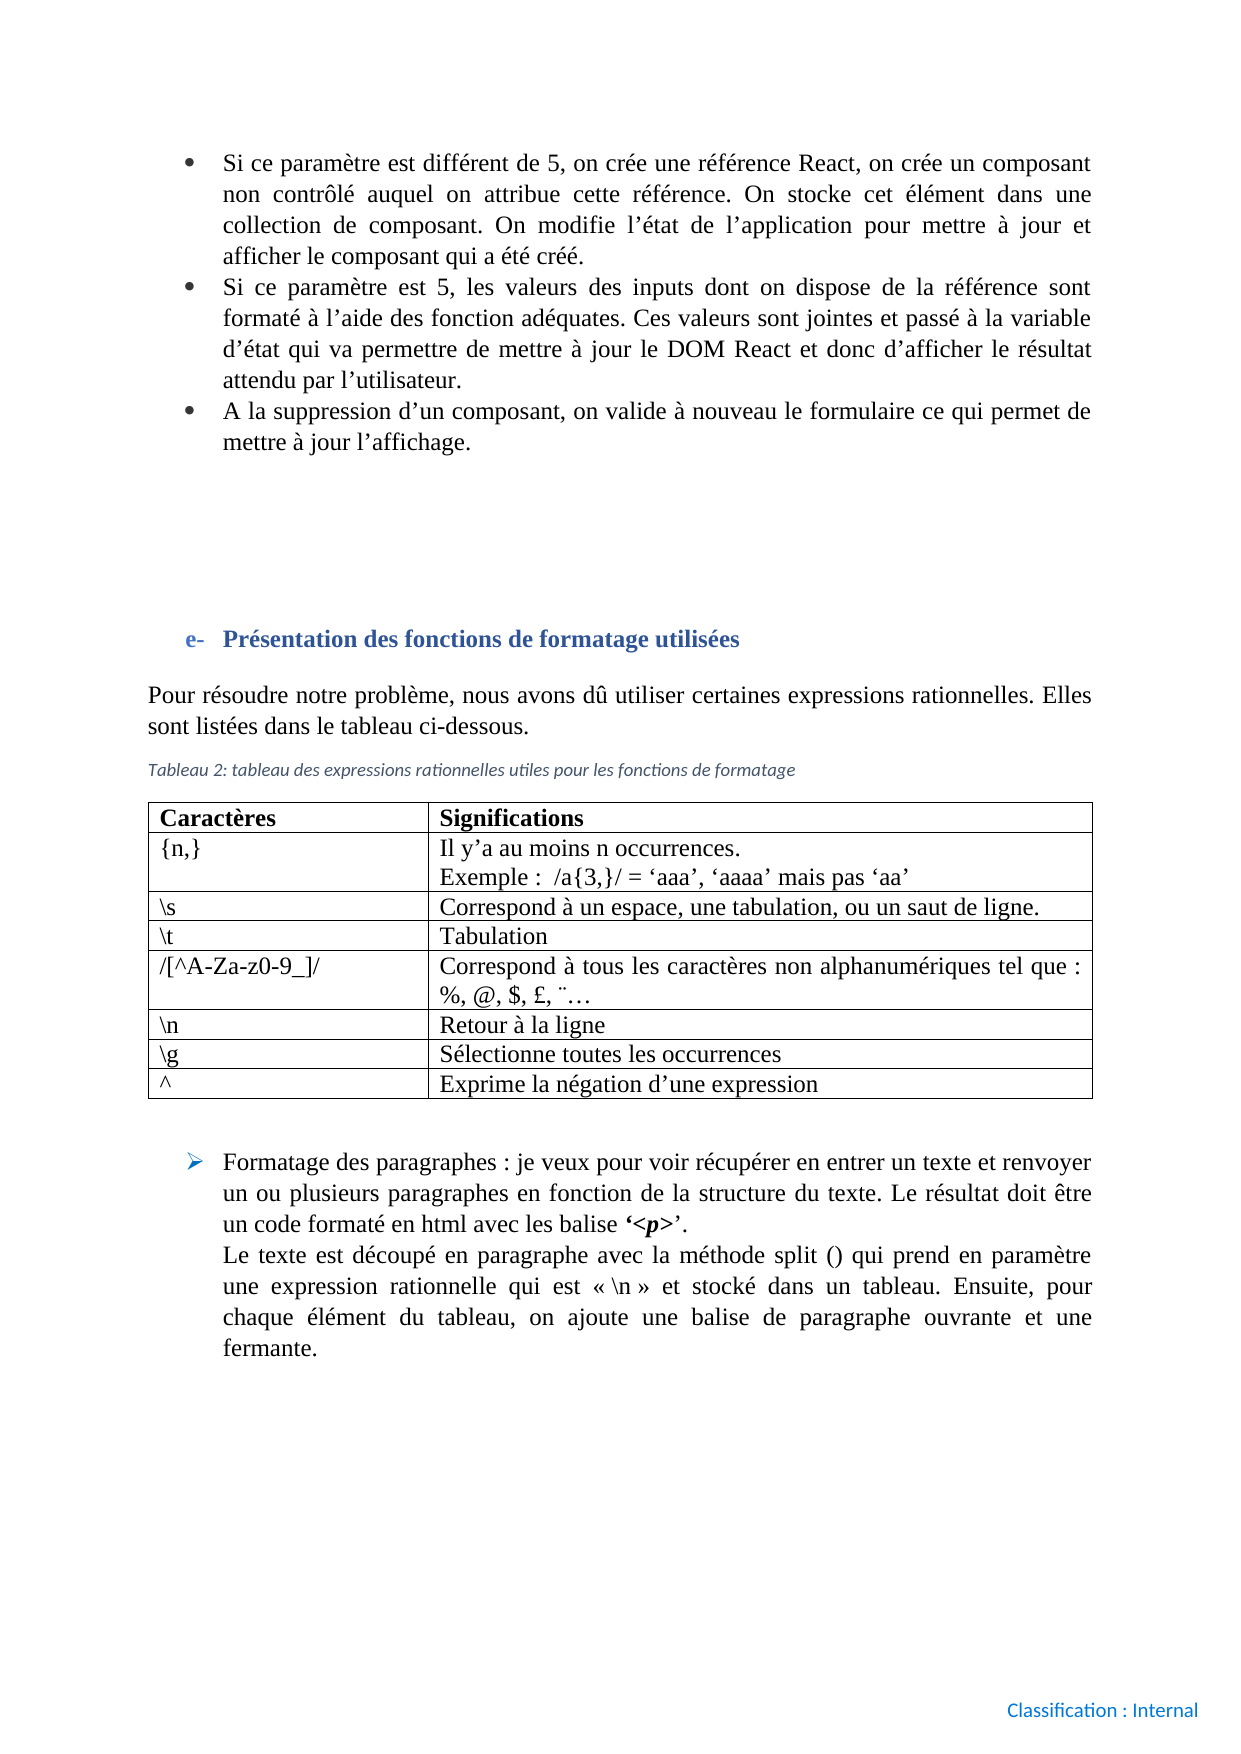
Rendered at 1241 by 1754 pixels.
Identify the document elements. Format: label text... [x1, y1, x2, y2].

table_header Significations [429, 803, 1092, 832]
list Formatage des paragraphes : je veux pour voir récupérer en entrer un texte et renvoyer un ou plusieurs paragraphes en fonction de la structure du texte. Le résultat doit être un code formaté en html avec les balise ‘<p>’. [185, 1147, 1093, 1238]
table_cell Exprime la négation d’une expression [429, 1069, 1092, 1098]
table_cell /[^A-Za-z0-9_]/ [149, 951, 428, 1009]
table_cell ^ [149, 1069, 428, 1098]
table_cell \g [149, 1040, 428, 1068]
text Tableau 2: tableau des expressions rationnelles utiles pour les fonctions de formatage [148, 758, 1093, 781]
table_cell \t [149, 921, 428, 950]
text Pour résoudre notre problème, nous avons dû utiliser certaines expressions rationnelles. Elles sont listées dans le tableau ci-dessous. [148, 680, 1093, 739]
list A la suppression d’un composant, on valide à nouveau le formulaire ce qui permet de mettre à jour l’affichage. [185, 396, 1093, 456]
table_cell Il y’a au moins n occurrences. Exemple : /a{3,}/ = ‘aaa’, ‘aaaa’ mais pas ‘aa’ [429, 833, 1092, 891]
list Si ce paramètre est 5, les valeurs des inputs dont on dispose de la référence sont formaté à l’aide des fonction adéquates. Ces valeurs sont jointes et passé à la variable d’état qui va permettre de mettre à jour le DOM React et donc d’afficher le résultat attendu par l’utilisateur. [185, 272, 1093, 394]
subtitle Présentation des fonctions de formatage utilisées [185, 624, 1093, 652]
table_cell Tabulation [429, 921, 1092, 950]
table_cell Correspond à un espace, une tabulation, ou un saut de ligne. [429, 892, 1092, 920]
list Le texte est découpé en paragraphe avec la méthode split () qui prend en paramètre une expression rationnelle qui est « \n » et stocké dans un tableau. Ensuite, pour chaque élément du tableau, on ajoute une balise de paragraphe ouvrante et une fermante. [223, 1240, 1093, 1362]
table_cell \n [149, 1010, 428, 1038]
list Si ce paramètre est différent de 5, on crée une référence React, on crée un composant non contrôlé auquel on attribue cette référence. On stocke cet élément dans une collection de composant. On modifie l’état de l’application pour mettre à jour et afficher le composant qui a été créé. [185, 148, 1093, 269]
table_cell {n,} [149, 833, 428, 891]
table_header Caractères [149, 803, 428, 832]
table_cell Retour à la ligne [429, 1010, 1092, 1038]
table_cell Sélectionne toutes les occurrences [429, 1040, 1092, 1068]
table_cell Correspond à tous les caractères non alphanumériques tel que : %, @, $, £, ¨… [429, 951, 1092, 1009]
table_cell \s [149, 892, 428, 920]
